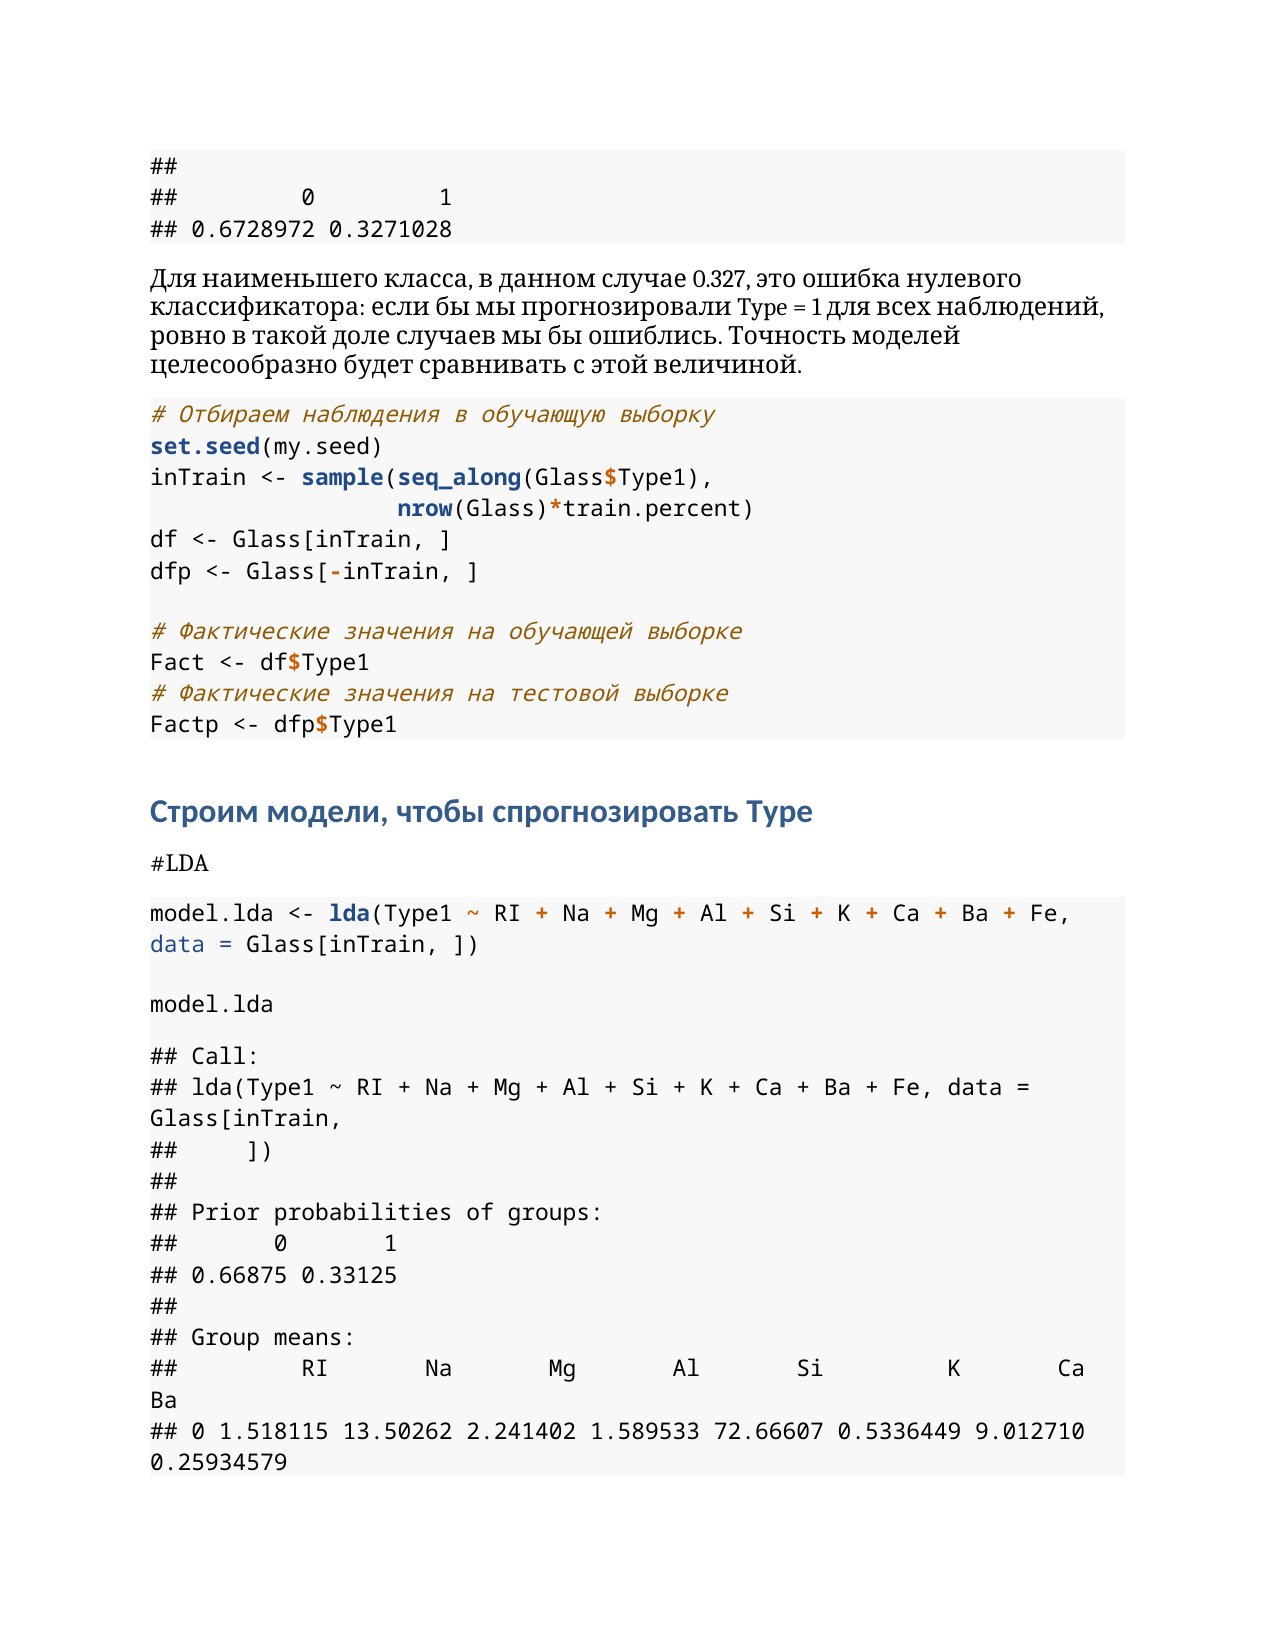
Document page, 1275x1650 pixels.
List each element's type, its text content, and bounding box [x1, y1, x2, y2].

subtitle Строим модели, чтобы спрогнозировать Type [150, 789, 1125, 830]
text # Отбираем наблюдения в обучающую выборку set.seed(my.seed) inTrain <- sample(seq_along(Glass$Type1), nrow(Glass)*train.percent) df <- Glass[inTrain, ] dfp <- Glass[-inTrain, ] # Фактические значения на обучающей выборке Fact <- df$Type1 # Фактические значения на тестовой выборке Factp <- dfp$Type1 [150, 398, 1125, 739]
text ## ## 0 1 ## 0.6728972 0.3271028 [150, 150, 1125, 244]
text #LDA [150, 849, 1125, 878]
text Для наименьшего класса, в данном случае 0.327, это ошибка нулевого классификатора: если бы мы прогнозировали Type = 1 для всех наблюдений, ровно в такой доле случаев мы бы ошиблись. Точность моделей целесообразно будет сравнивать с этой величиной. [150, 264, 1125, 379]
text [150, 1040, 1125, 1477]
text model.lda <- lda(Type1 ~ RI + Na + Mg + Al + Si + K + Ca + Ba + Fe, data = Glass[inTrain, ]) model.lda [150, 897, 1125, 1019]
